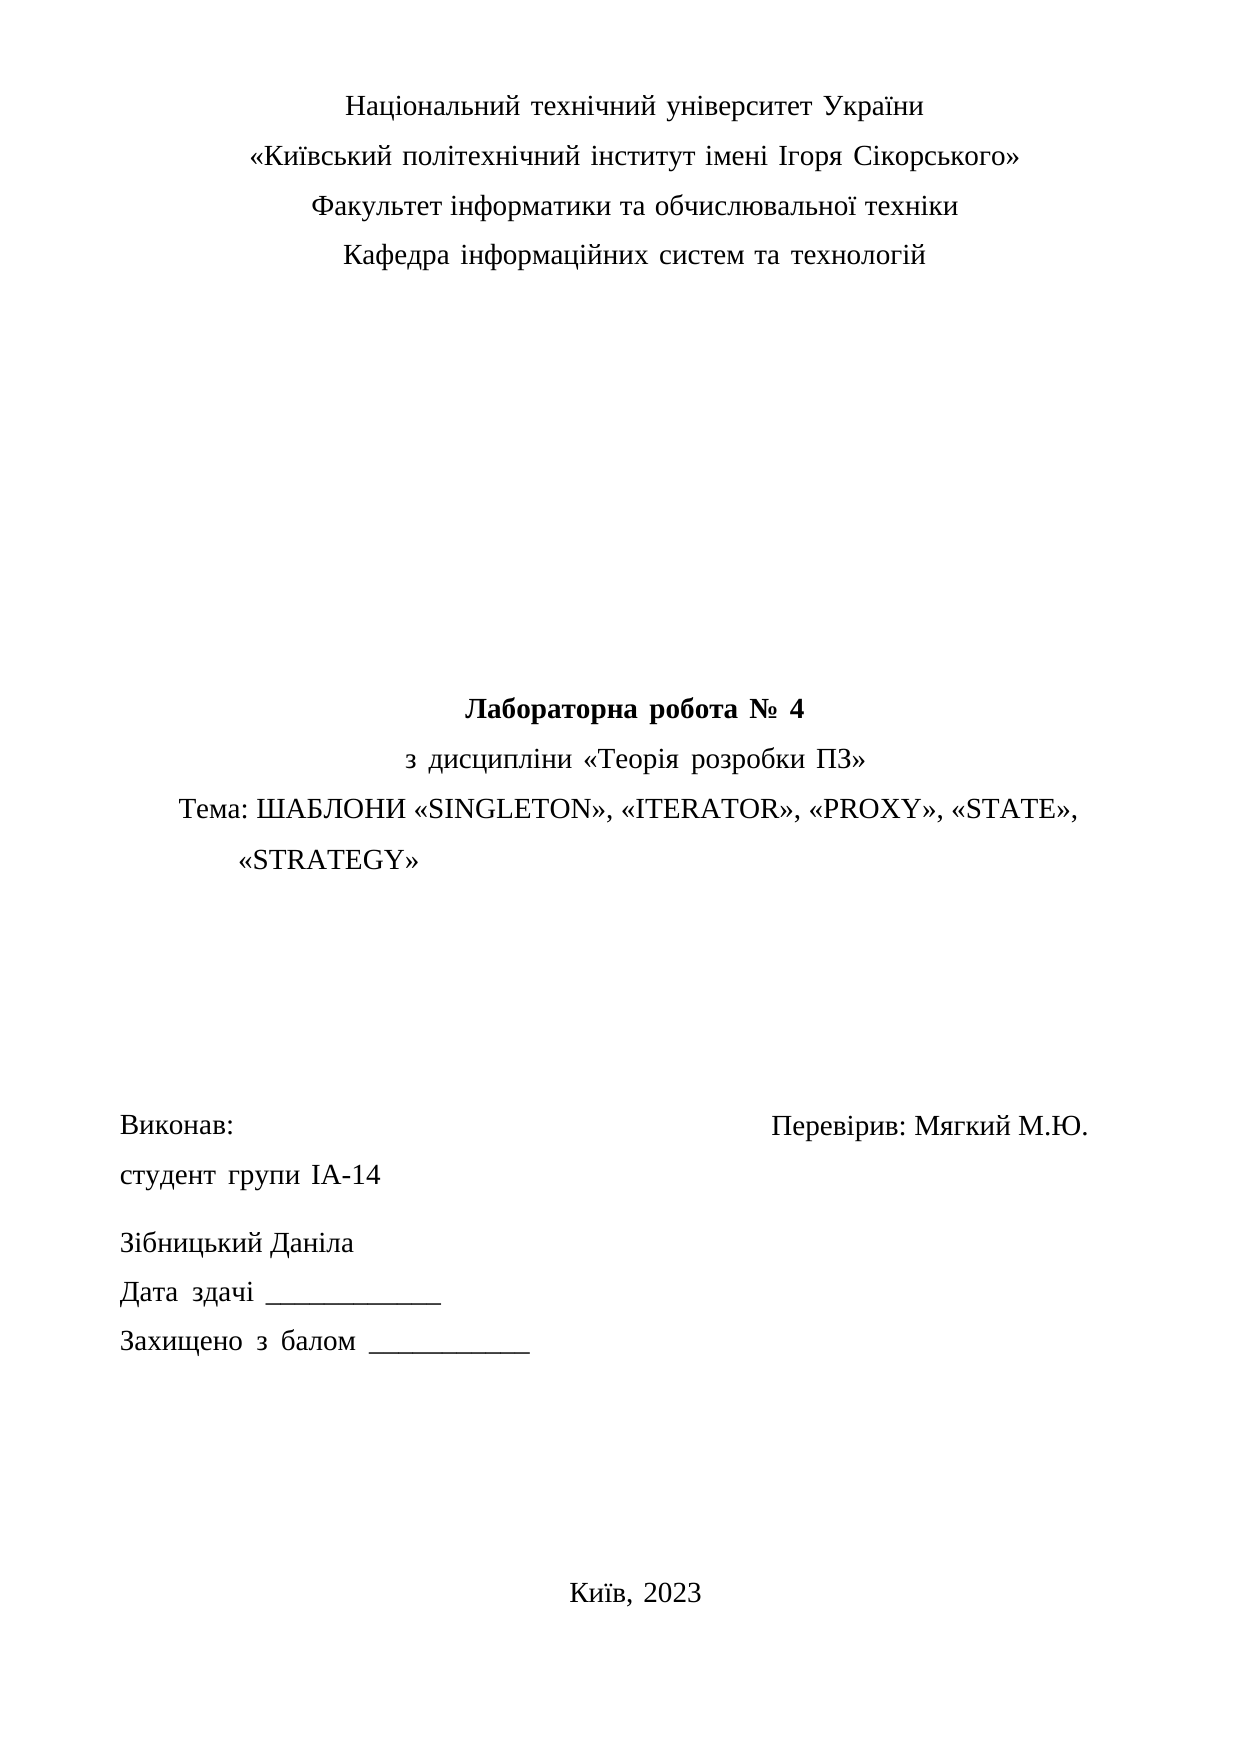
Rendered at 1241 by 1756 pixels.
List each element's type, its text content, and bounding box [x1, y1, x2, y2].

text Київ, 2023 [247, 1575, 1023, 1609]
text Національний технічний університет України [247, 88, 1022, 121]
table_header Виконав: студент групи ІА-14 Зібницький Даніла Дата здачі ____________ Захищено з балом ___________ [99, 1108, 678, 1356]
subtitle Лабораторна робота № 4 [247, 691, 1022, 724]
text «Київський політехнічний інститут імені Ігоря Сікорського» Факультет інформатики та обчислювальної техніки [247, 138, 1022, 221]
text Кафедра інформаційних систем та технологій [247, 237, 1022, 271]
text з дисципліни «Теорія розробки ПЗ» [247, 741, 1023, 774]
text Тема: ШАБЛОНИ «SINGLETON», «ITERATOR», «PROXY», «STATE», «STRATEGY» [178, 791, 1171, 876]
table_header Перевірив: Мягкий М.Ю. [678, 1108, 1210, 1356]
